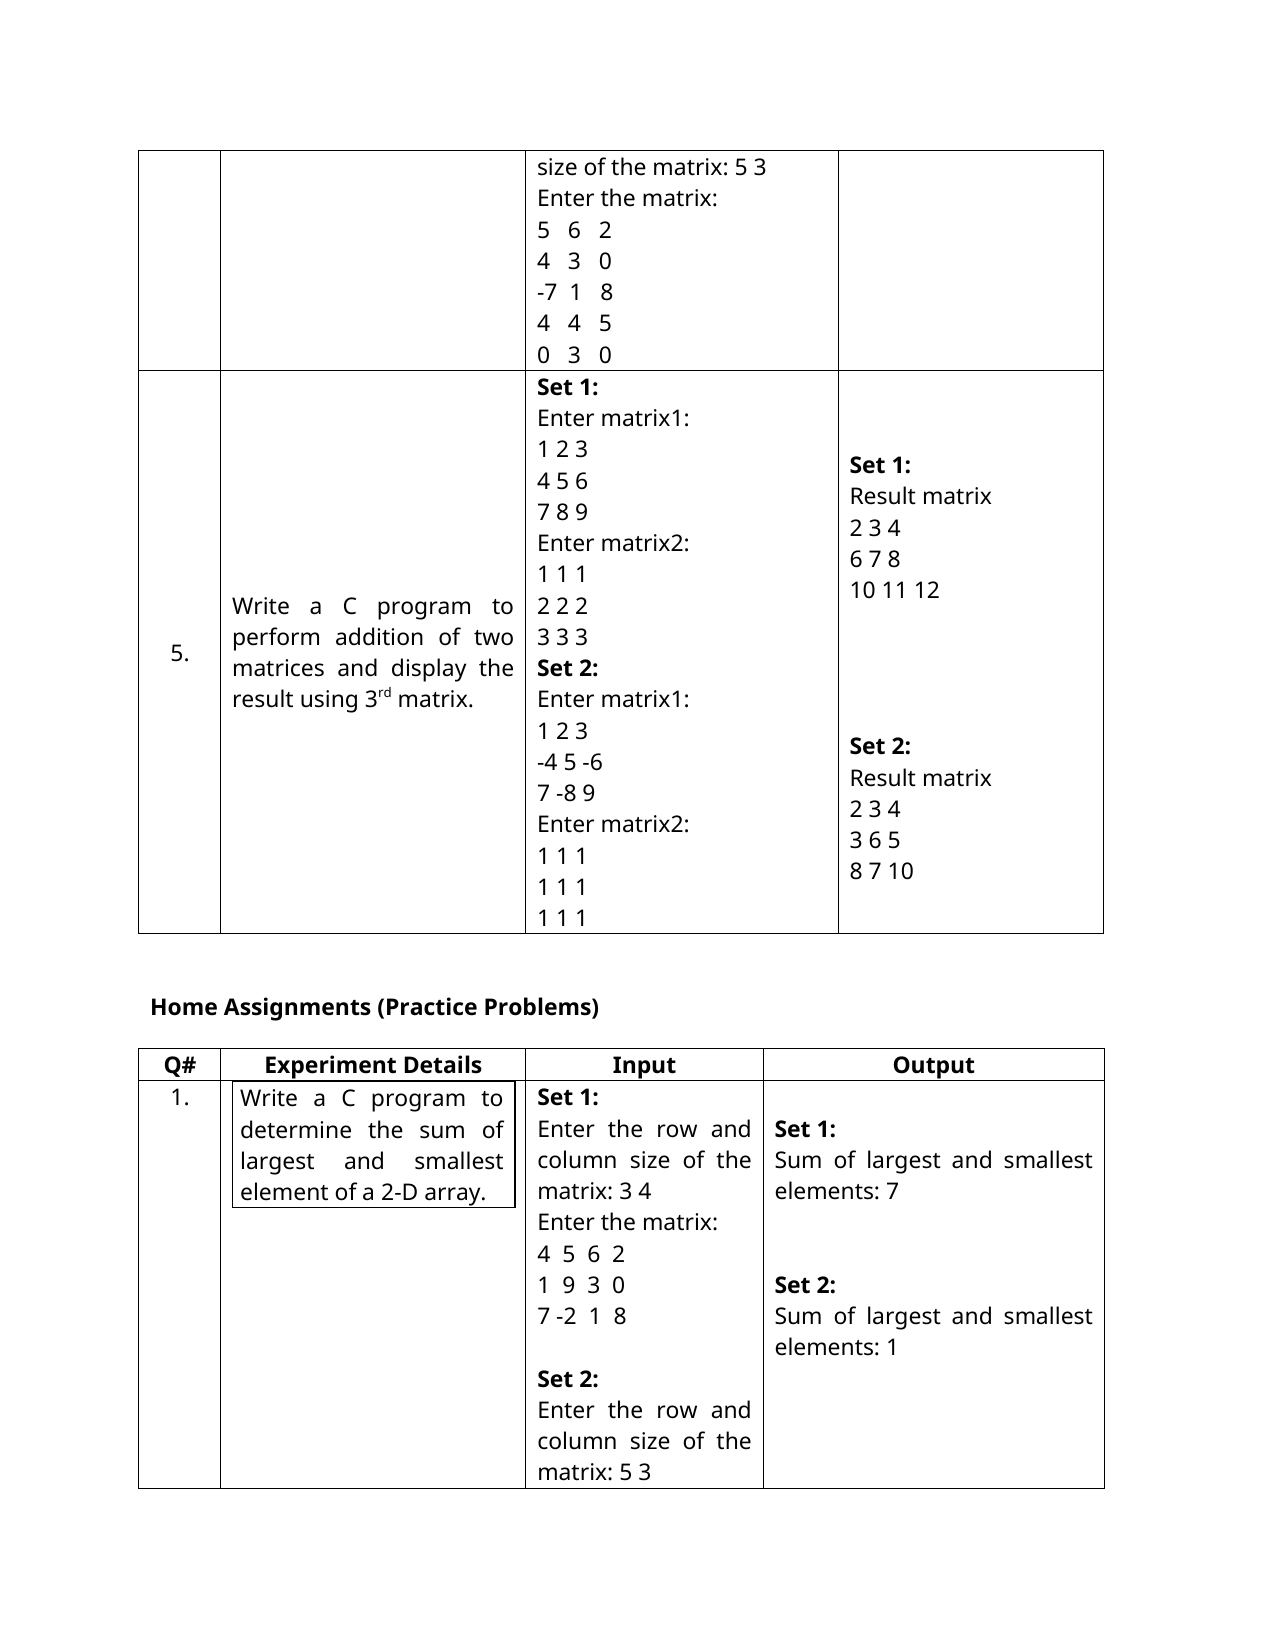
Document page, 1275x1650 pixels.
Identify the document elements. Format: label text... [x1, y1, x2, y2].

table_header Q# [139, 1049, 220, 1080]
text Home Assignments (Practice Problems) [150, 991, 1125, 1022]
table_cell Write a C program to perform addition of two matrices and display the result using 3rd matrix. [221, 371, 525, 933]
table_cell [839, 151, 1103, 370]
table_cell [526, 151, 838, 370]
table_cell Set 1: Result matrix 2 3 4 6 7 8 10 11 12 Set 2: Result matrix 2 3 4 3 6 5 8 7 10 [839, 371, 1103, 933]
table_header Output [764, 1049, 1104, 1080]
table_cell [221, 151, 525, 370]
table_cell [526, 1081, 763, 1487]
table_cell 5. [139, 371, 220, 933]
table_cell 4. [139, 151, 220, 370]
table_header Experiment Details [221, 1049, 525, 1080]
table_cell Set 1: Enter matrix1: 1 2 3 4 5 6 7 8 9 Enter matrix2: 1 1 1 2 2 2 3 3 3 Set 2: Enter matrix1: 1 2 3 -4 5 -6 7 -8 9 Enter matrix2: 1 1 1 1 1 1 1 1 1 [526, 371, 838, 933]
table_cell [221, 1081, 525, 1487]
table_cell 1. [139, 1081, 220, 1487]
table_header Input [526, 1049, 763, 1080]
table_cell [764, 1081, 1104, 1487]
